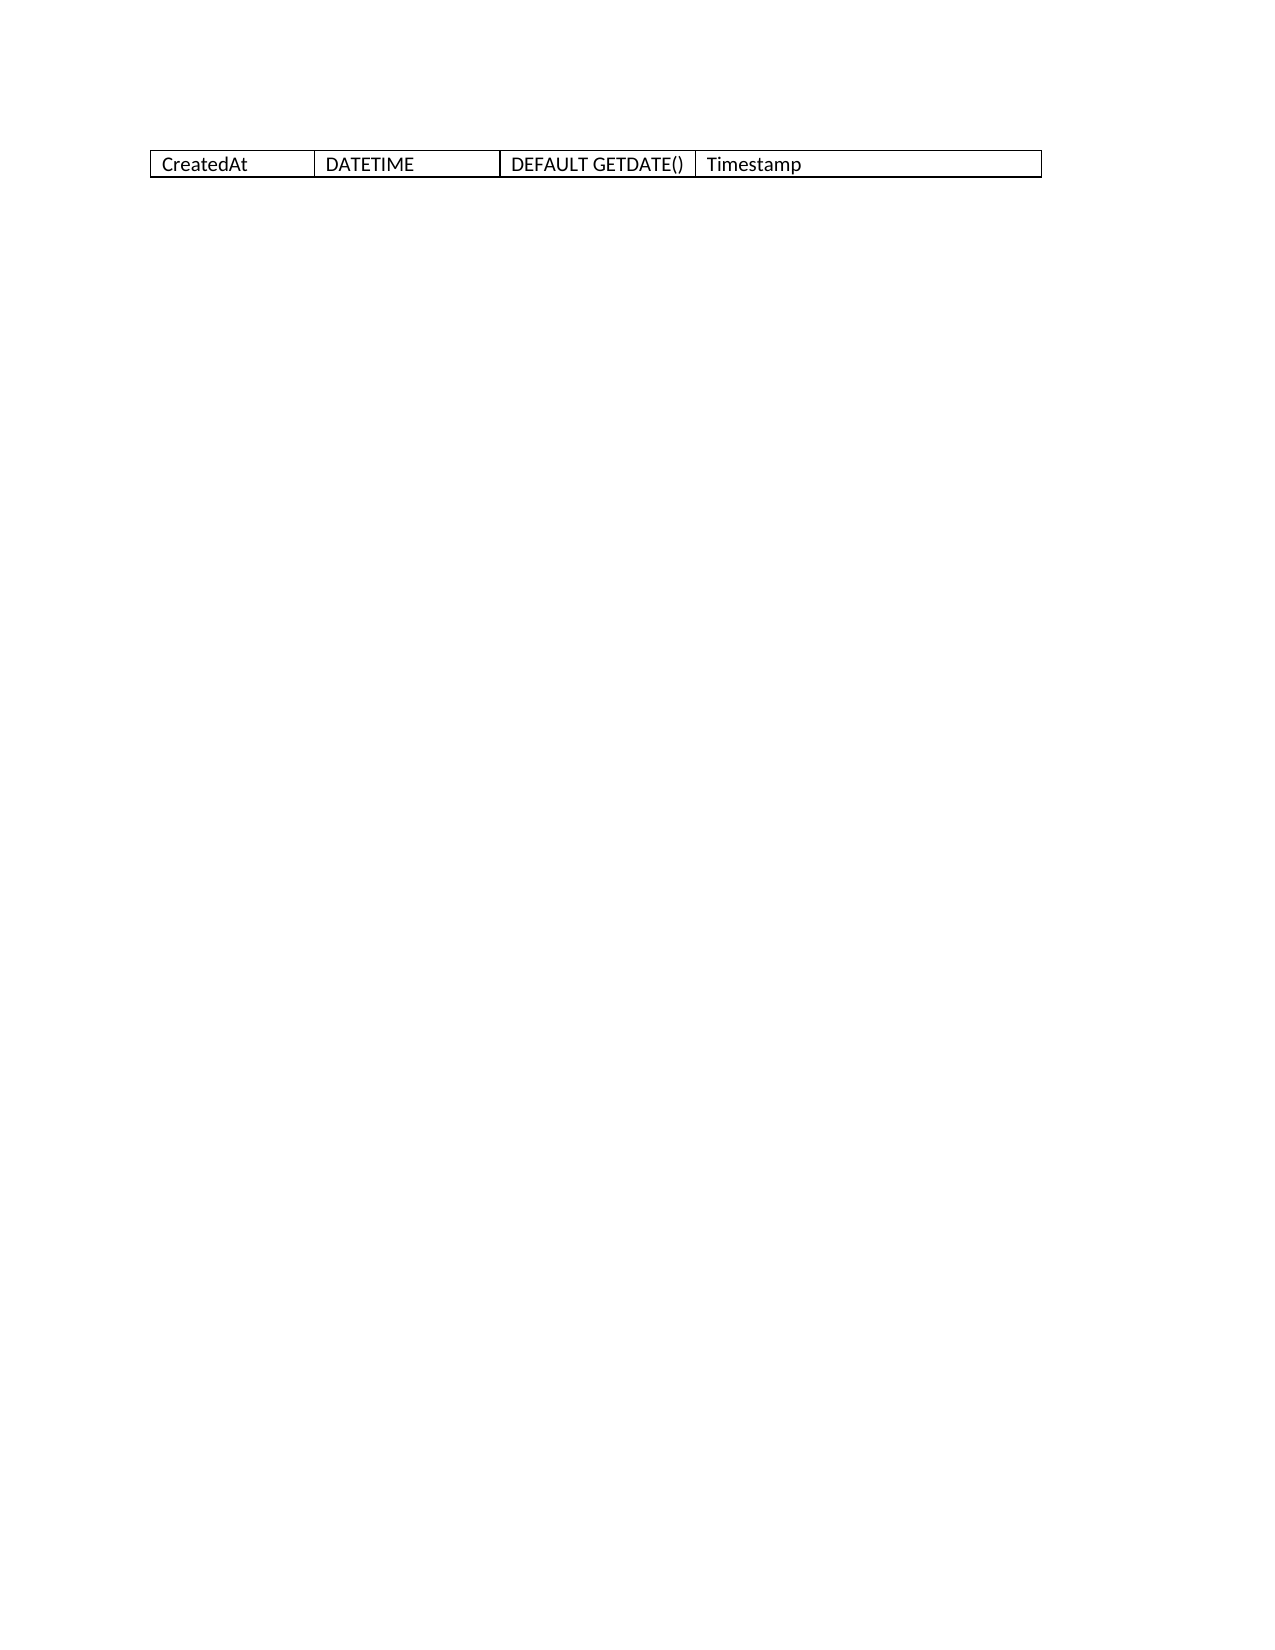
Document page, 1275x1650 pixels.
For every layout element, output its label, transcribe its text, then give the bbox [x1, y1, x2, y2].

table_cell DATETIME [315, 151, 499, 176]
table_cell CreatedAt [151, 151, 314, 176]
table_cell DEFAULT GETDATE() [501, 151, 695, 176]
table_cell Timestamp [696, 151, 1041, 176]
